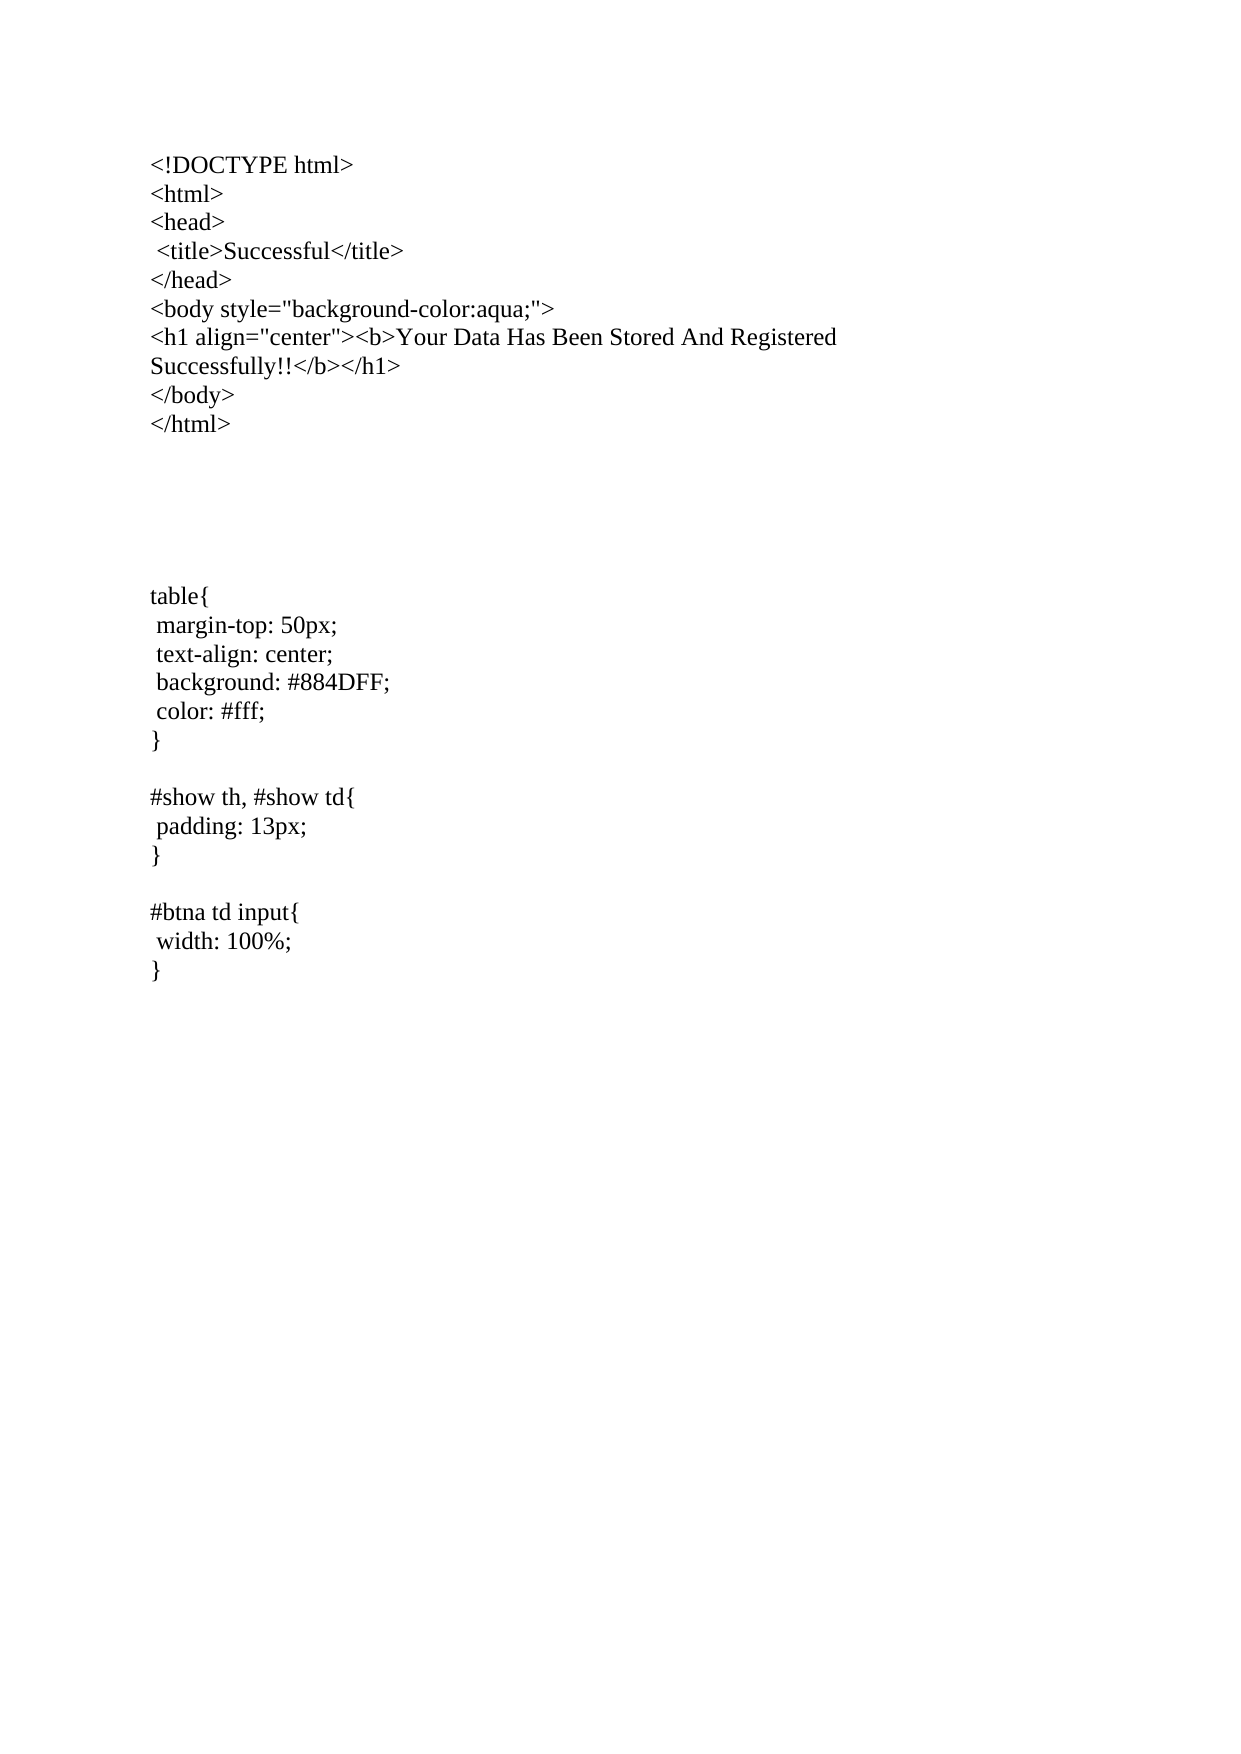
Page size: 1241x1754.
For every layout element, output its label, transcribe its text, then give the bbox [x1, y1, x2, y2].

text #btna td input{ [150, 897, 1090, 926]
text <body style="background-color:aqua;"> [150, 294, 1090, 322]
text margin-top: 50px; [150, 610, 1090, 639]
text text-align: center; [150, 639, 1090, 667]
text </head> [150, 265, 1090, 294]
text <title>Successful</title> [150, 236, 1090, 265]
text table{ [150, 581, 1090, 610]
text </body> [150, 380, 1090, 409]
text background: #884DFF; [150, 667, 1090, 696]
text <!DOCTYPE html> [150, 150, 1090, 179]
text </html> [150, 409, 1090, 437]
text } [150, 955, 1090, 984]
text <h1 align="center"><b>Your Data Has Been Stored And Registered Successfully!!</b></h1> [150, 322, 1090, 380]
text padding: 13px; [150, 811, 1090, 840]
text } [150, 725, 1090, 754]
text <head> [150, 207, 1090, 236]
text width: 100%; [150, 926, 1090, 955]
text color: #fff; [150, 696, 1090, 725]
text } [150, 840, 1090, 869]
text <html> [150, 179, 1090, 207]
text #show th, #show td{ [150, 782, 1090, 811]
